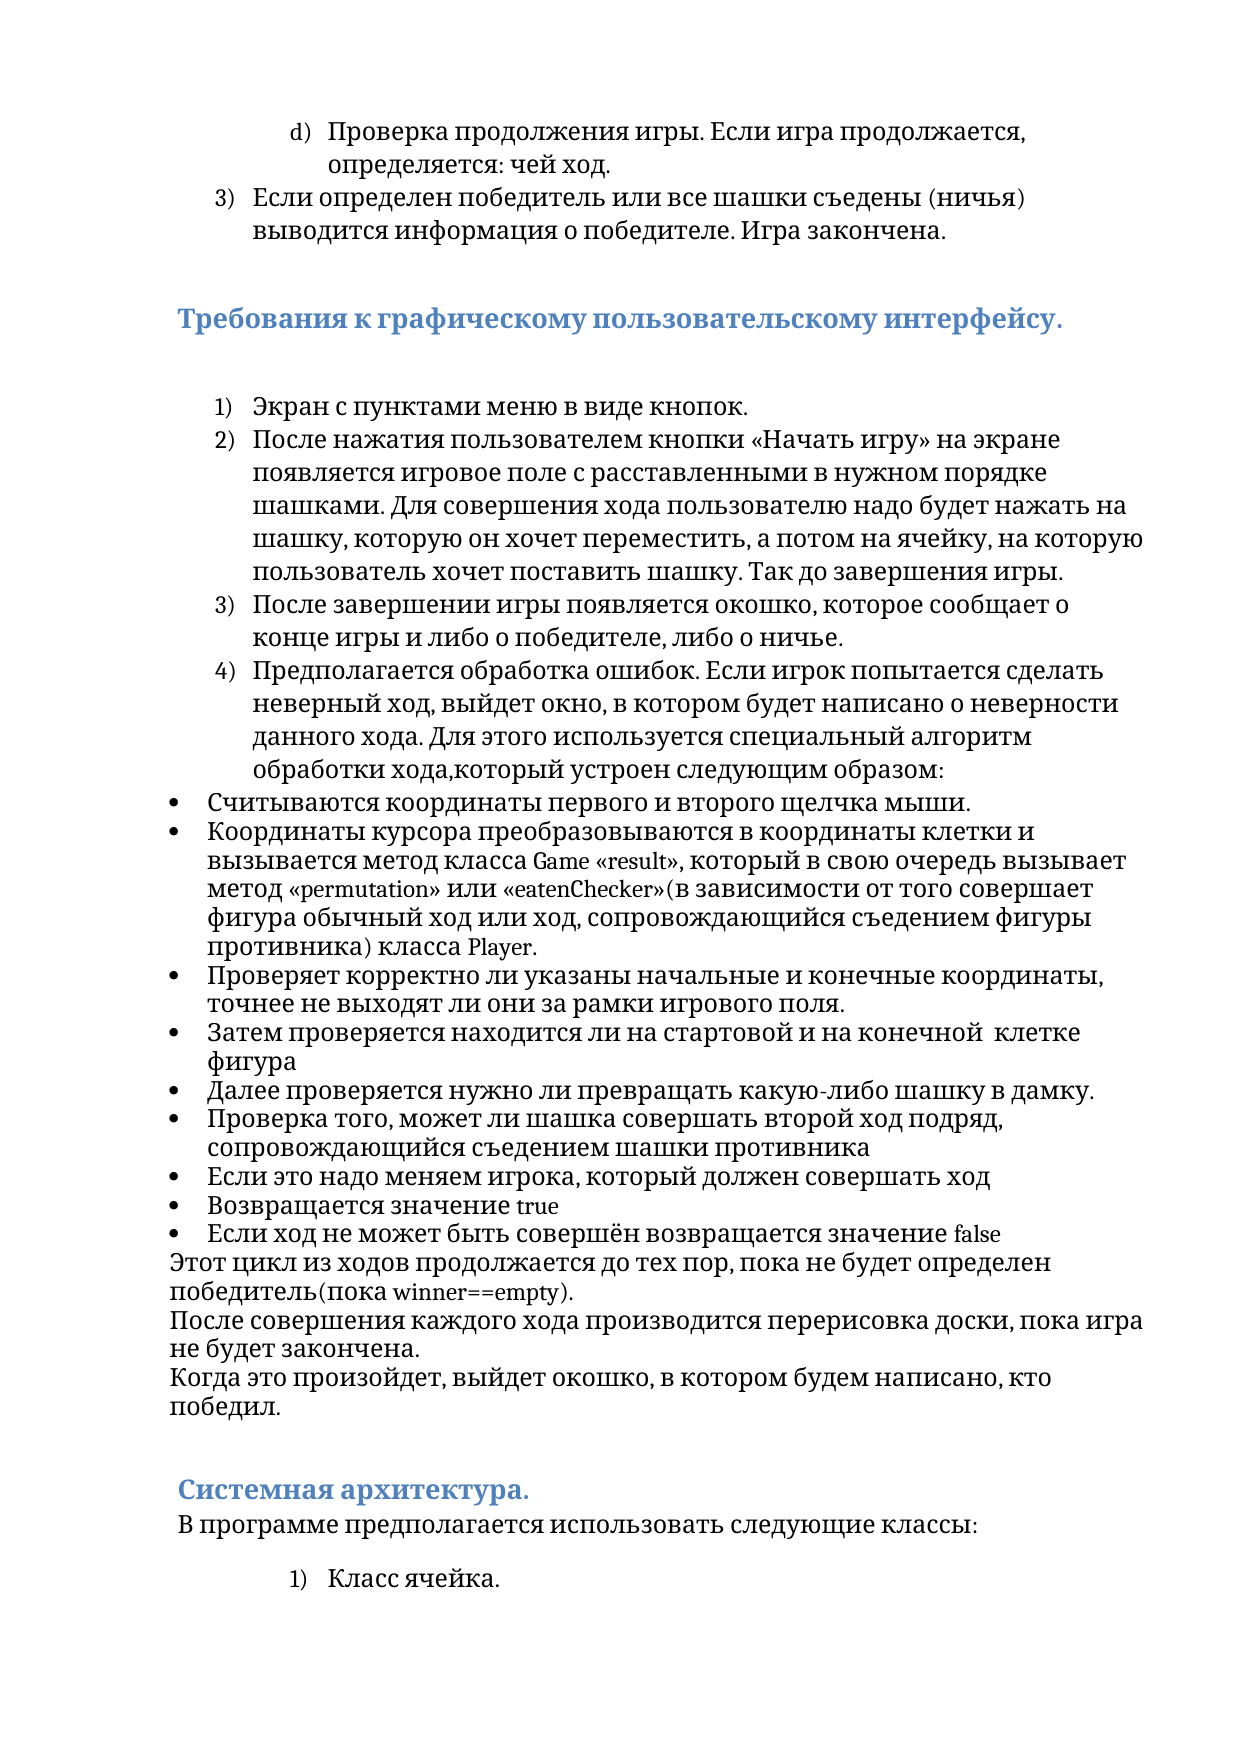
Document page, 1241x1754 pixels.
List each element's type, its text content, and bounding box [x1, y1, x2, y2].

list Если определен победитель или все шашки съедены (ничья) выводится информация о победителе. Игра закончена. [215, 184, 1152, 246]
list Затем проверяется находится ли на стартовой и на конечной клетке фигура [169, 1019, 1152, 1077]
list Возвращается значение true [169, 1192, 1152, 1220]
subtitle Требования к графическому пользовательскому интерфейсу. [177, 304, 1152, 335]
subtitle Системная архитектура. [177, 1475, 1152, 1507]
text После совершения каждого хода производится перерисовка доски, пока игра не будет закончена. [169, 1307, 1152, 1364]
text Когда это произойдет, выйдет окошко, в котором будем написано, кто победил. [169, 1364, 1152, 1422]
list Проверяет корректно ли указаны начальные и конечные координаты, точнее не выходят ли они за рамки игрового поля. [169, 962, 1152, 1019]
list Класс ячейка. [290, 1565, 1152, 1594]
list После нажатия пользователем кнопки «Начать игру» на экране появляется игровое поле с расставленными в нужном порядке шашками. Для совершения хода пользователю надо будет нажать на шашку, которую он хочет переместить, а потом на ячейку, на которую пользователь хочет поставить шашку. Так до завершения игры. [215, 426, 1152, 587]
list Проверка продолжения игры. Если игра продолжается, определяется: чей ход. [290, 118, 1152, 180]
text Этот цикл из ходов продолжается до тех пор, пока не будет определен победитель(пока winner==empty). [169, 1249, 1152, 1307]
text В программе предполагается использовать следующие классы: [177, 1511, 1152, 1540]
list Предполагается обработка ошибок. Если игрок попытается сделать неверный ход, выйдет окно, в котором будет написано о неверности данного хода. Для этого используется специальный алгоритм обработки хода,который устроен следующим образом: [215, 657, 1152, 785]
list Если ход не может быть совершён возвращается значение false [169, 1220, 1152, 1249]
list Экран с пунктами меню в виде кнопок. [215, 393, 1152, 422]
list Если это надо меняем игрока, который должен совершать ход [169, 1163, 1152, 1192]
list После завершении игры появляется окошко, которое сообщает о конце игры и либо о победителе, либо о ничье. [215, 591, 1152, 653]
list Далее проверяется нужно ли превращать какую-либо шашку в дамку. [169, 1077, 1152, 1105]
list Считываются координаты первого и второго щелчка мыши. [169, 789, 1152, 818]
list Координаты курсора преобразовываются в координаты клетки и вызывается метод класса Game «result», который в свою очередь вызывает метод «permutation» или «eatenChecker»(в зависимости от того совершает фигура обычный ход или ход, сопровождающийся съедением фигуры противника) класса Player. [169, 818, 1152, 962]
list Проверка того, может ли шашка совершать второй ход подряд, сопровождающийся съедением шашки противника [169, 1105, 1152, 1163]
